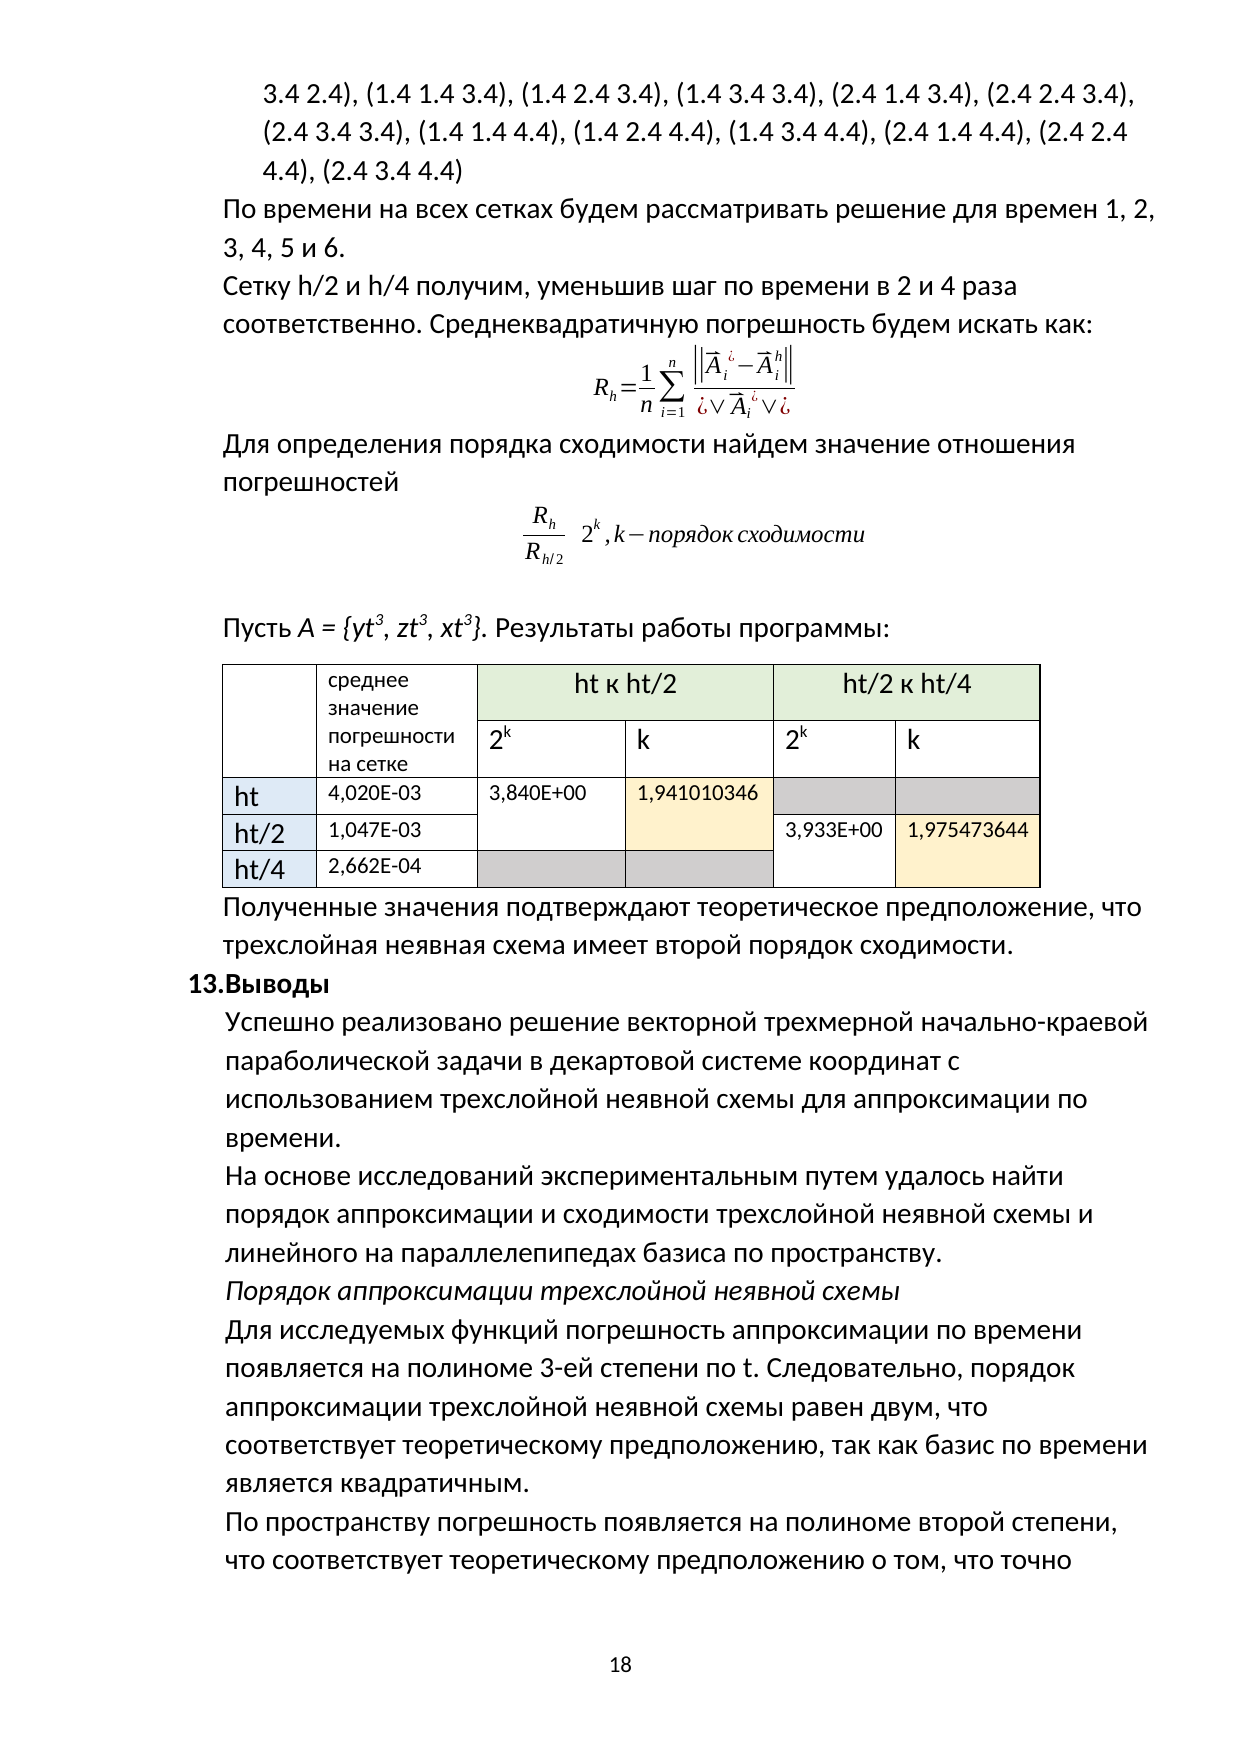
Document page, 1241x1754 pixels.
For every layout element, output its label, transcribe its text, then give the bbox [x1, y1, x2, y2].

list Для определения порядка сходимости найдем значение отношения погрешностей [223, 425, 1165, 499]
list По времени на всех сетках будем рассматривать решение для времен 1, 2, 3, 4, 5 и 6. [223, 190, 1165, 264]
list Выводы [187, 965, 1165, 1001]
list Успешно реализовано решение векторной трехмерной начально-краевой параболической задачи в декартовой системе координат с использованием трехслойной неявной схемы для аппроксимации по времени. [225, 1003, 1165, 1154]
table_cell 2k [774, 721, 895, 777]
table_cell ht [223, 778, 316, 814]
table_cell ht/2 [223, 815, 316, 850]
table_cell 2k [478, 721, 625, 777]
table_cell 1,047E-03 [317, 815, 477, 850]
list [225, 1503, 1165, 1577]
table_cell 3,840E+00 [478, 778, 625, 850]
table_header среднее значение погрешности на сетке [317, 665, 477, 777]
list Пусть A = {yt3, zt3, xt3}. Результаты работы программы: [223, 609, 1165, 644]
table_cell [774, 778, 895, 814]
list Полученные значения подтверждают теоретическое предположение, что трехслойная неявная схема имеет второй порядок сходимости. [223, 888, 1165, 962]
table_cell ht/4 [223, 851, 316, 887]
table_cell 4,020E-03 [317, 778, 477, 814]
table_cell 2,662E-04 [317, 851, 477, 887]
table_cell [896, 778, 1039, 814]
table_cell k [626, 721, 773, 777]
table_cell 3,933E+00 [774, 815, 895, 887]
table_cell [478, 851, 625, 887]
table_header [223, 665, 316, 777]
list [262, 75, 1165, 187]
table_cell [626, 851, 773, 887]
table_cell k [896, 721, 1039, 777]
list Порядок аппроксимации трехслойной неявной схемы [225, 1272, 1165, 1308]
table_header ht/2 к ht/4 [774, 665, 1039, 720]
list На основе исследований экспериментальным путем удалось найти порядок аппроксимации и сходимости трехслойной неявной схемы и линейного на параллелепипедах базиса по пространству. [225, 1157, 1165, 1269]
table_header ht к ht/2 [478, 665, 773, 720]
list Для исследуемых функций погрешность аппроксимации по времени появляется на полиноме 3-ей степени по t. Следовательно, порядок аппроксимации трехслойной неявной схемы равен двум, что соответствует теоретическому предположению, так как базис по времени является квадратичным. [225, 1311, 1165, 1500]
table_cell 1,941010346 [626, 778, 773, 850]
table_cell 1,975473644 [896, 815, 1039, 887]
list Сетку h/2 и h/4 получим, уменьшив шаг по времени в 2 и 4 раза соответственно. Среднеквадратичную погрешность будем искать как: [223, 267, 1165, 341]
